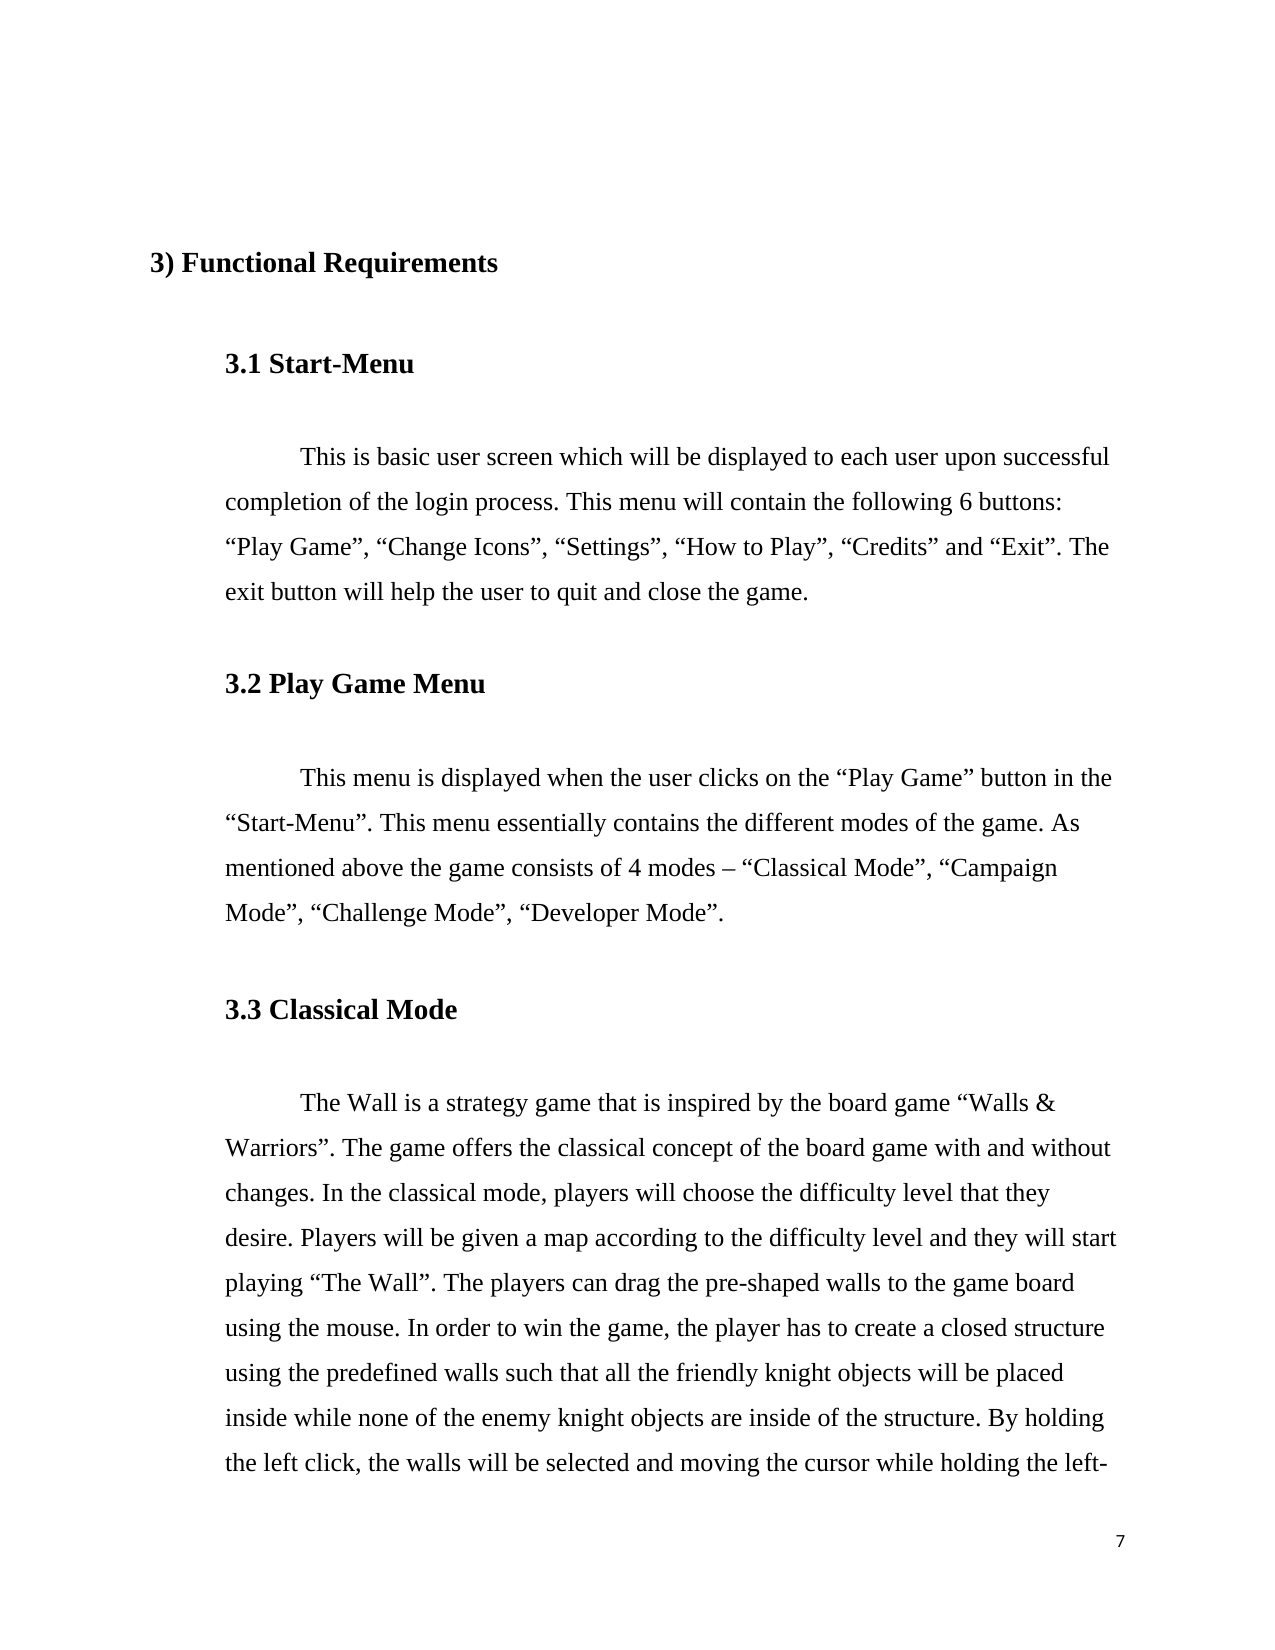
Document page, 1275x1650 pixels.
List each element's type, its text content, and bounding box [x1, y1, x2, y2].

text This menu is displayed when the user clicks on the “Play Game” button in the “Start-Menu”. This menu essentially contains the different modes of the game. As mentioned above the game consists of 4 modes – “Classical Mode”, “Campaign Mode”, “Challenge Mode”, “Developer Mode”. [225, 762, 1125, 927]
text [225, 1087, 1125, 1477]
text 3) Functional Requirements [150, 245, 1125, 279]
text 3.3 Classical Mode [150, 992, 1125, 1025]
text This is basic user screen which will be displayed to each user upon successful completion of the login process. This menu will contain the following 6 buttons: “Play Game”, “Change Icons”, “Settings”, “How to Play”, “Credits” and “Exit”. The exit button will help the user to quit and close the game. [225, 441, 1125, 606]
text 3.1 Start-Menu [150, 346, 1125, 379]
text 3.2 Play Game Menu [150, 666, 1125, 700]
